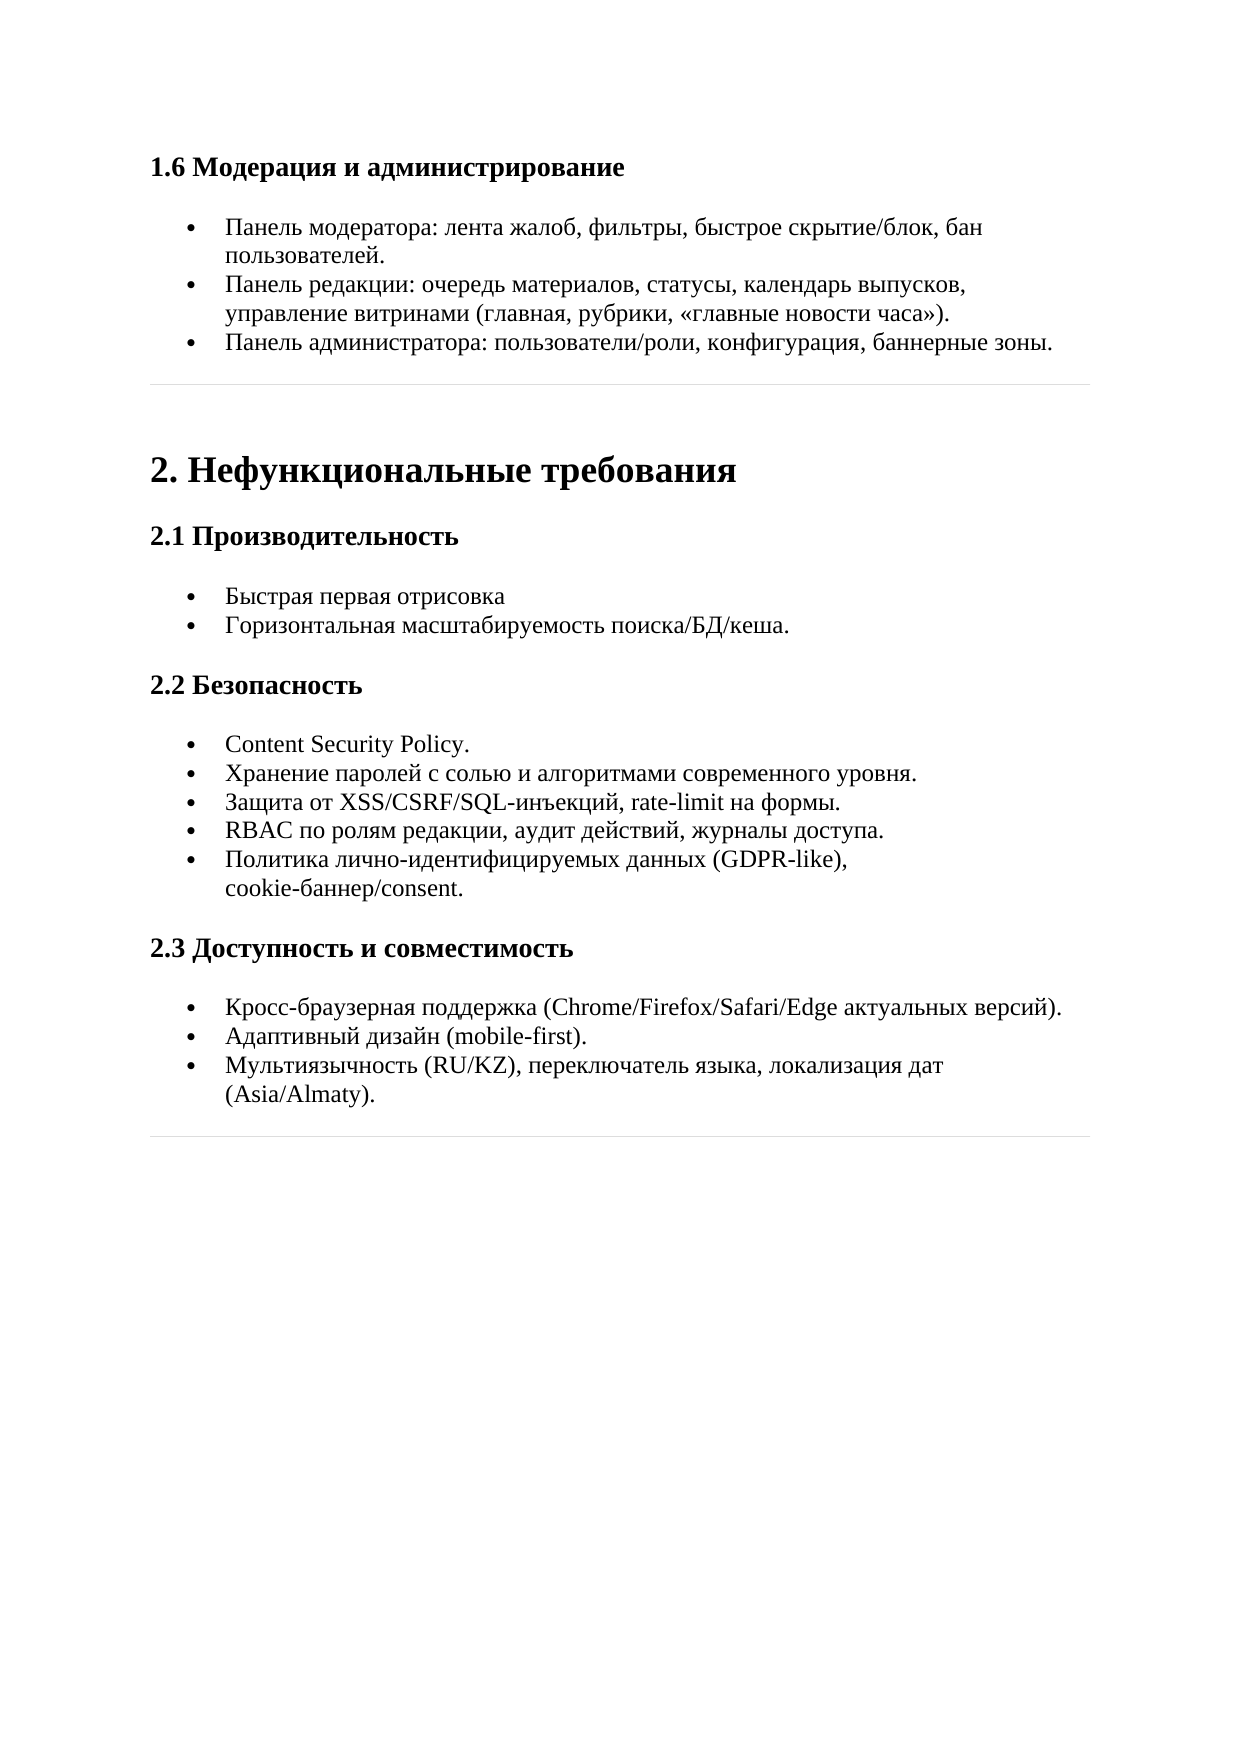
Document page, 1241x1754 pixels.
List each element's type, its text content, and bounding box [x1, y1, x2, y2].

list Защита от XSS/CSRF/SQL-инъекций, rate-limit на формы. [187, 787, 1090, 816]
list Content Security Policy. [187, 729, 1090, 758]
text 2.3 Доступность и совместимость [150, 931, 1090, 963]
text 1.6 Модерация и администрирование [150, 150, 1090, 182]
list Политика лично-идентифицируемых данных (GDPR-like), cookie-баннер/consent. [187, 844, 1090, 902]
list Адаптивный дизайн (mobile-first). [187, 1021, 1090, 1050]
list Быстрая первая отрисовка [187, 581, 1090, 610]
list RBAC по ролям редакции, аудит действий, журналы доступа. [187, 816, 1090, 844]
list Панель модератора: лента жалоб, фильтры, быстрое скрытие/блок, бан пользователей. [187, 212, 1090, 269]
list Панель редакции: очередь материалов, статусы, календарь выпусков, управление витринами (главная, рубрики, «главные новости часа»). [187, 269, 1090, 327]
text 2.1 Производительность [150, 519, 1090, 552]
list Мультиязычность (RU/KZ), переключатель языка, локализация дат (Asia/Almaty). [187, 1050, 1090, 1107]
list Кросс-браузерная поддержка (Chrome/Firefox/Safari/Edge актуальных версий). [187, 992, 1090, 1021]
list Хранение паролей с солью и алгоритмами современного уровня. [187, 758, 1090, 787]
text 2. Нефункциональные требования [150, 447, 1090, 490]
text 2.2 Безопасность [150, 668, 1090, 700]
list Панель администратора: пользователи/роли, конфигурация, баннерные зоны. [187, 327, 1090, 355]
list Горизонтальная масштабируемость поиска/БД/кеша. [187, 610, 1090, 638]
